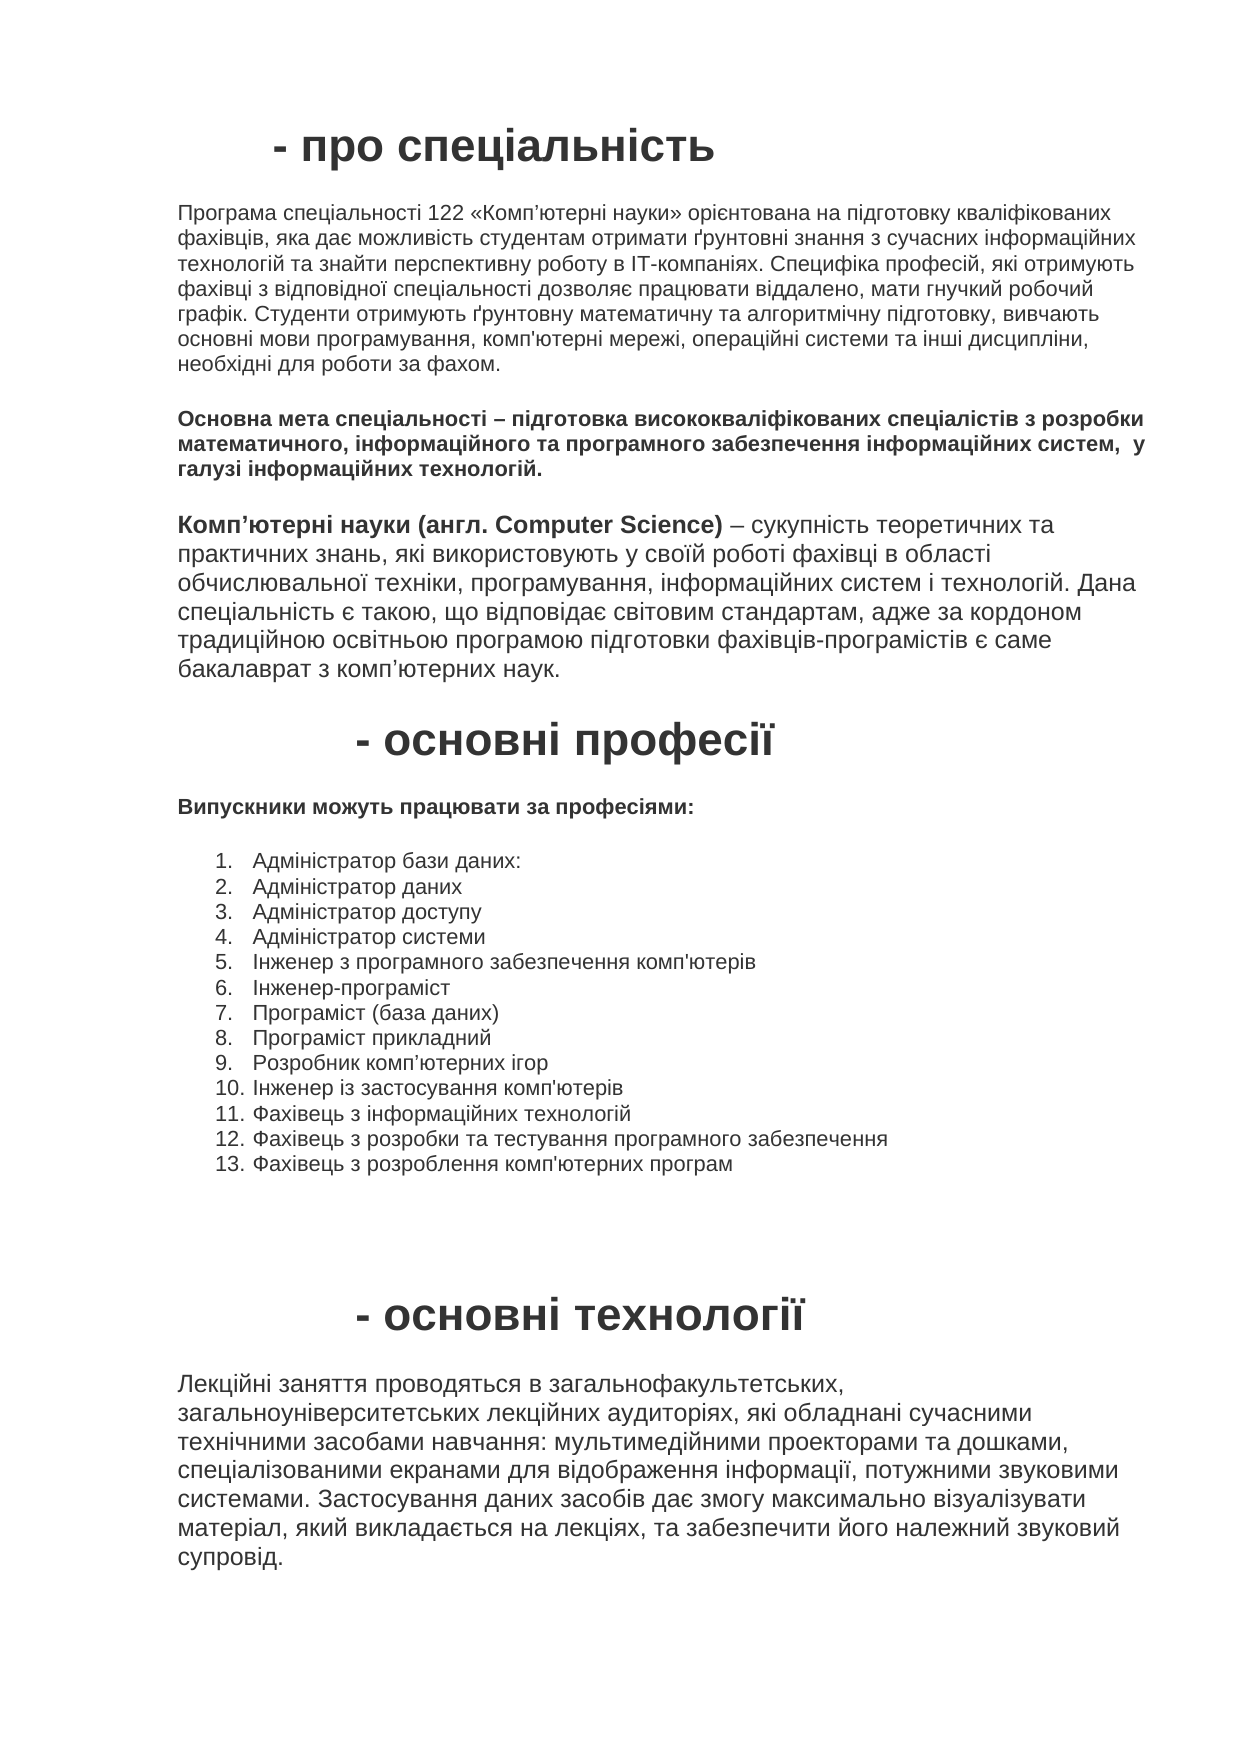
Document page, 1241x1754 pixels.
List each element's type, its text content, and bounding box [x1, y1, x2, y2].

list Інженер із застосування комп'ютерів [215, 1075, 1152, 1100]
list Адміністратор даних [215, 873, 1152, 899]
text - основні професії [177, 712, 1152, 765]
list Адміністратор доступу [215, 899, 1152, 924]
text - про спеціальність [177, 118, 1152, 171]
list Програміст прикладний [215, 1025, 1152, 1050]
text Випускники можуть працювати за професіями: [177, 794, 1152, 819]
list Адміністратор системи [215, 924, 1152, 949]
list Розробник комп’ютерних ігор [215, 1050, 1152, 1075]
text - основні технології [177, 1287, 1152, 1340]
list Фахівець з розробки та тестування програмного забезпечення [215, 1126, 1152, 1151]
list Інженер з програмного забезпечення комп'ютерів [215, 949, 1152, 974]
text Лекційні заняття проводяться в загальнофакультетських, загальноуніверситетських лекційних аудиторіях, які обладнані сучасними технічними засобами навчання: мультимедійними проекторами та дошками, спеціалізованими екранами для відображення інформації, потужними звуковими системами. Застосування даних засобів дає змогу максимально візуалізувати матеріал, який викладається на лекціях, та забезпечити його належний звуковий супровід. [284, 1369, 1152, 1570]
list Програміст (база даних) [215, 999, 1152, 1025]
text Програма спеціальності 122 «Комп’ютерні науки» орієнтована на підготовку кваліфікованих фахівців, яка дає можливість студентам отримати ґрунтовні знання з сучасних інформаційних технологій та знайти перспективну роботу в ІТ-компаніях. Специфіка професій, які отримують фахівці з відповідної спеціальності дозволяє працювати віддалено, мати гнучкий робочий графік. Студенти отримують ґрунтовну математичну та алгоритмічну підготовку, вивчають основні мови програмування, комп'ютерні мережі, операційні системи та інші дисципліни, необхідні для роботи за фахом. [501, 200, 1152, 376]
text Основна мета спеціальності – підготовка висококваліфікованих спеціалістів з розробки математичного, інформаційного та програмного забезпечення інформаційних систем, у галузі інформаційних технологій. [543, 406, 1152, 481]
list Інженер-програміст [215, 974, 1152, 999]
text Комп’ютерні науки (англ. Computer Science) – сукупність теоретичних та практичних знань, які використовують у своїй роботі фахівці в області обчислювальної техніки, програмування, інформаційних систем і технологій. Дана спеціальність є такою, що відповідає світовим стандартам, адже за кордоном традиційною освітньою програмою підготовки фахівців-програмістів є саме бакалаврат з комп’ютерних наук. [561, 510, 1152, 683]
list Фахівець з розроблення комп'ютерних програм [215, 1151, 1152, 1176]
list Фахівець з інформаційних технологій [215, 1100, 1152, 1126]
list Адміністратор бази даних: [215, 848, 1152, 873]
